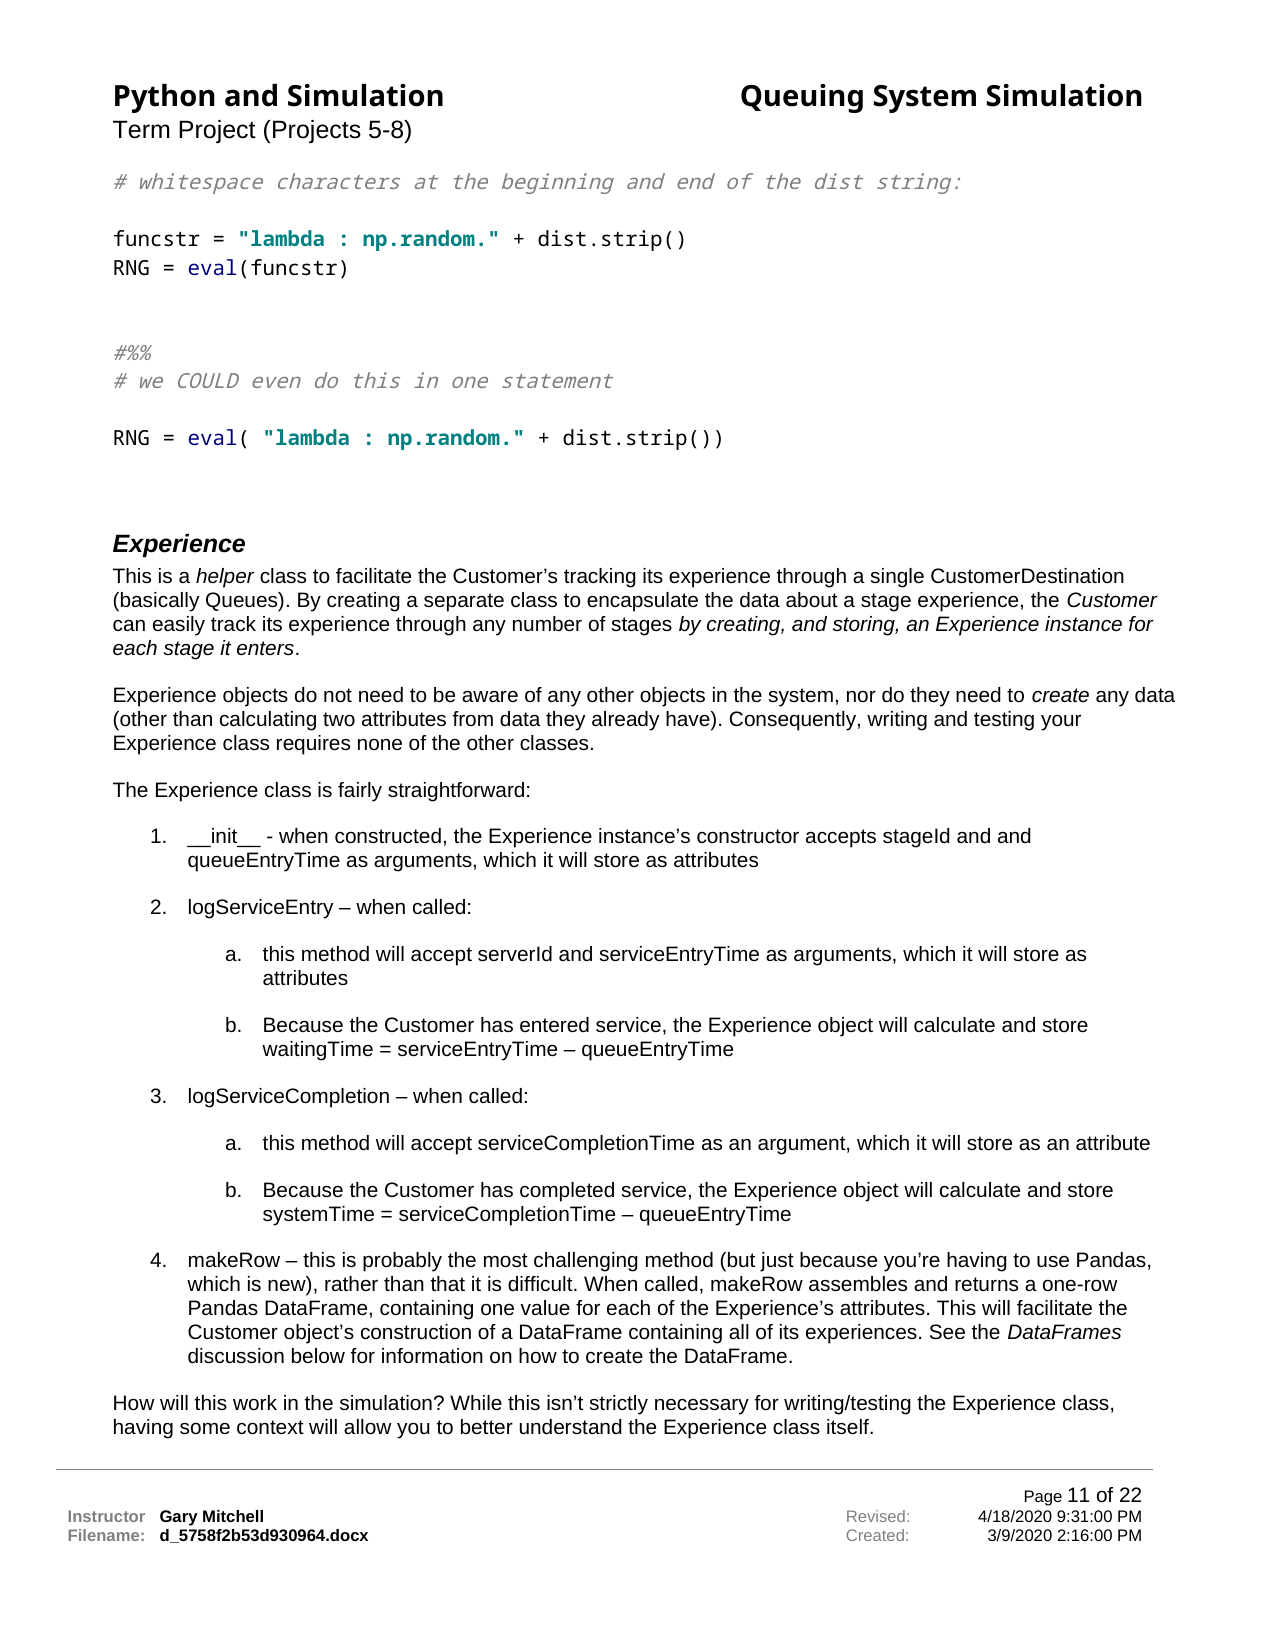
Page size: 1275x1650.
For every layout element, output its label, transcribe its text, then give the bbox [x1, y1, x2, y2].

text Experience objects do not need to be aware of any other objects in the system, nor do they need to create any data (other than calculating two attributes from data they already have). Consequently, writing and testing your Experience class requires none of the other classes. [112, 768, 1177, 840]
list logServiceEntry – when called: [150, 980, 1177, 1004]
list __init__ - when constructed, the Experience instance’s constructor accepts stageId and and queueEntryTime as arguments, which it will store as attributes [150, 909, 1177, 957]
list Because the Customer has completed service, the Experience object will calculate and store systemTime = serviceCompletionTime – queueEntryTime [225, 1263, 1177, 1311]
list Because the Customer has entered service, the Experience object will calculate and store waitingTime = serviceEntryTime – queueEntryTime [225, 1098, 1177, 1146]
text This is a helper class to facilitate the Customer’s tracking its experience through a single CustomerDestination (basically Queues). By creating a separate class to encapsulate the data about a stage experience, the Customer can easily track its experience through any number of stages by creating, and storing, an Experience instance for each stage it enters. [112, 649, 1177, 745]
list this method will accept serverId and serviceEntryTime as arguments, which it will store as attributes [225, 1027, 1177, 1075]
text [112, 167, 1177, 561]
list logServiceCompletion – when called: [150, 1169, 1177, 1193]
list this method will accept serviceCompletionTime as an argument, which it will store as an attribute [225, 1216, 1177, 1240]
text The Experience class is fairly straightforward: [112, 863, 1177, 887]
subtitle Experience [112, 614, 1177, 643]
list makeRow – this is probably the most challenging method (but just because you’re having to use Pandas, which is new), rather than that it is difficult. When called, makeRow assembles and returns a one-row Pandas DataFrame, containing one value for each of the Experience’s attributes. This will facilitate the Customer object’s construction of a DataFrame containing all of its experiences. See the DataFrames discussion below for information on how to create the DataFrame. [150, 1333, 1177, 1453]
